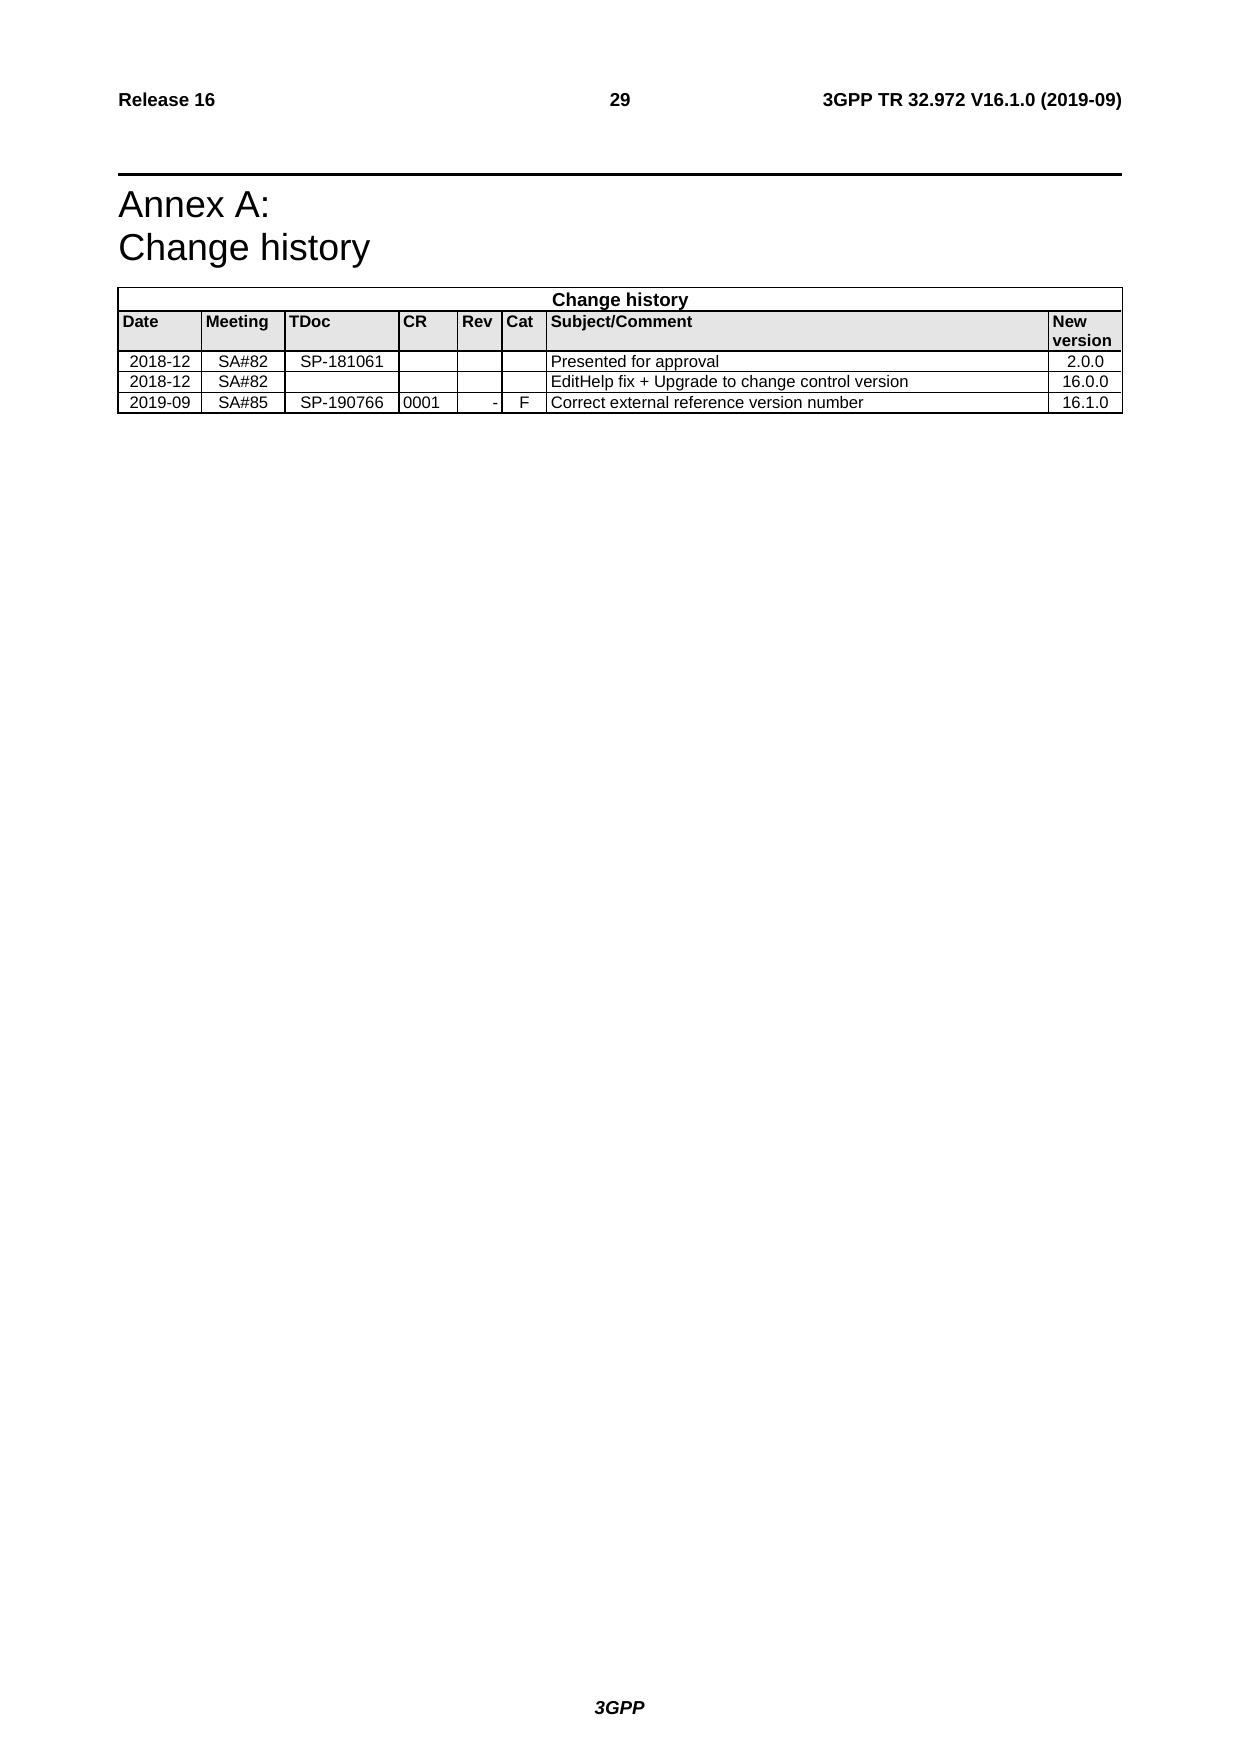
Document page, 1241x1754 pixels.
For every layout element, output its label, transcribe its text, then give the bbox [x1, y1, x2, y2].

table_cell [458, 372, 501, 391]
table_cell SA#82 [202, 372, 284, 391]
table_cell [503, 352, 546, 371]
table_cell 2019-09 [119, 393, 201, 412]
table_cell Meeting [202, 312, 284, 350]
table_cell - [458, 393, 501, 412]
table_cell SP-181061 [286, 352, 398, 371]
table_cell EditHelp fix + Upgrade to change control version [547, 372, 1048, 391]
subtitle Annex A: Change history [118, 176, 1122, 268]
table_cell SA#85 [202, 393, 284, 412]
table_cell [503, 372, 546, 391]
table_cell SP-190766 [286, 393, 398, 412]
table_cell Correct external reference version number [547, 393, 1048, 412]
table_cell [400, 372, 457, 391]
table_cell [458, 352, 501, 371]
table_cell 16.0.0 [1049, 371, 1122, 391]
table_cell SA#82 [202, 352, 284, 371]
table_header Change history [119, 288, 1122, 310]
table_cell 2018-12 [119, 352, 201, 371]
table_cell 2018-12 [119, 372, 201, 391]
table_cell Subject/Comment [547, 312, 1048, 350]
table_cell [286, 372, 398, 391]
table_cell 2.0.0 [1049, 350, 1122, 371]
table_cell New version [1049, 310, 1122, 350]
table_cell Rev [458, 312, 501, 350]
table_cell CR [400, 312, 457, 350]
table_cell 0001 [400, 393, 457, 412]
table_cell Date [119, 312, 201, 350]
table_cell TDoc [286, 312, 398, 350]
table_cell Presented for approval [547, 352, 1048, 371]
table_cell 16.1.0 [1049, 391, 1122, 412]
table_cell [400, 352, 457, 371]
table_cell Cat [503, 312, 546, 350]
table_cell F [503, 393, 546, 412]
